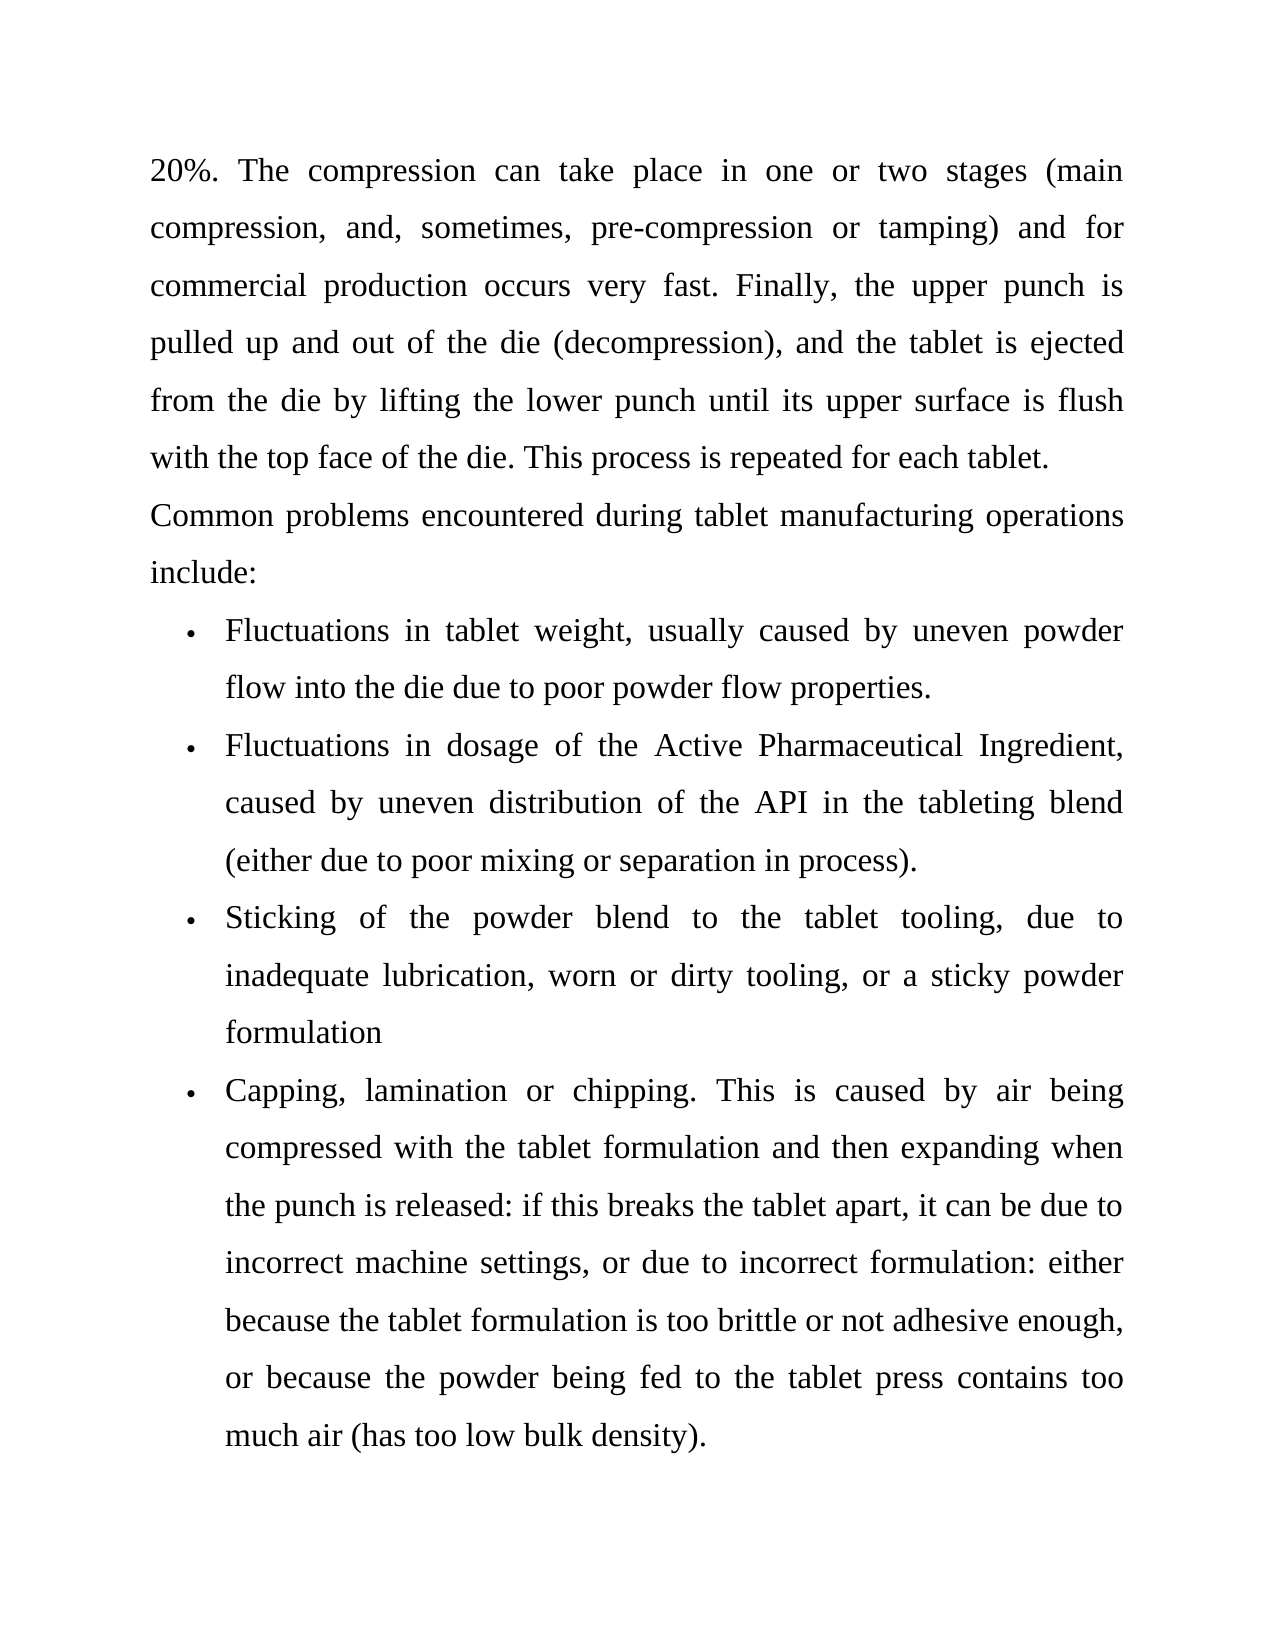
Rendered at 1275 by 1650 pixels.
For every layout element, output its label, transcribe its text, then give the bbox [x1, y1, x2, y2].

list Fluctuations in dosage of the Active Pharmaceutical Ingredient, caused by uneven distribution of the API in the tableting blend (either due to poor mixing or separation in process). [187, 725, 1125, 878]
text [150, 150, 1125, 476]
list Sticking of the powder blend to the tablet tooling, due to inadequate lubrication, worn or dirty tooling, or a sticky powder formulation [187, 897, 1125, 1051]
list Capping, lamination or chipping. This is caused by air being compressed with the tablet formulation and then expanding when the punch is released: if this breaks the tablet apart, it can be due to incorrect machine settings, or due to incorrect formulation: either because the tablet formulation is too brittle or not adhesive enough, or because the powder being fed to the tablet press contains too much air (has too low bulk density). [187, 1070, 1125, 1453]
list Fluctuations in tablet weight, usually caused by uneven powder flow into the die due to poor powder flow properties. [187, 610, 1125, 706]
text Common problems encountered during tablet manufacturing operations include: [150, 495, 1125, 591]
